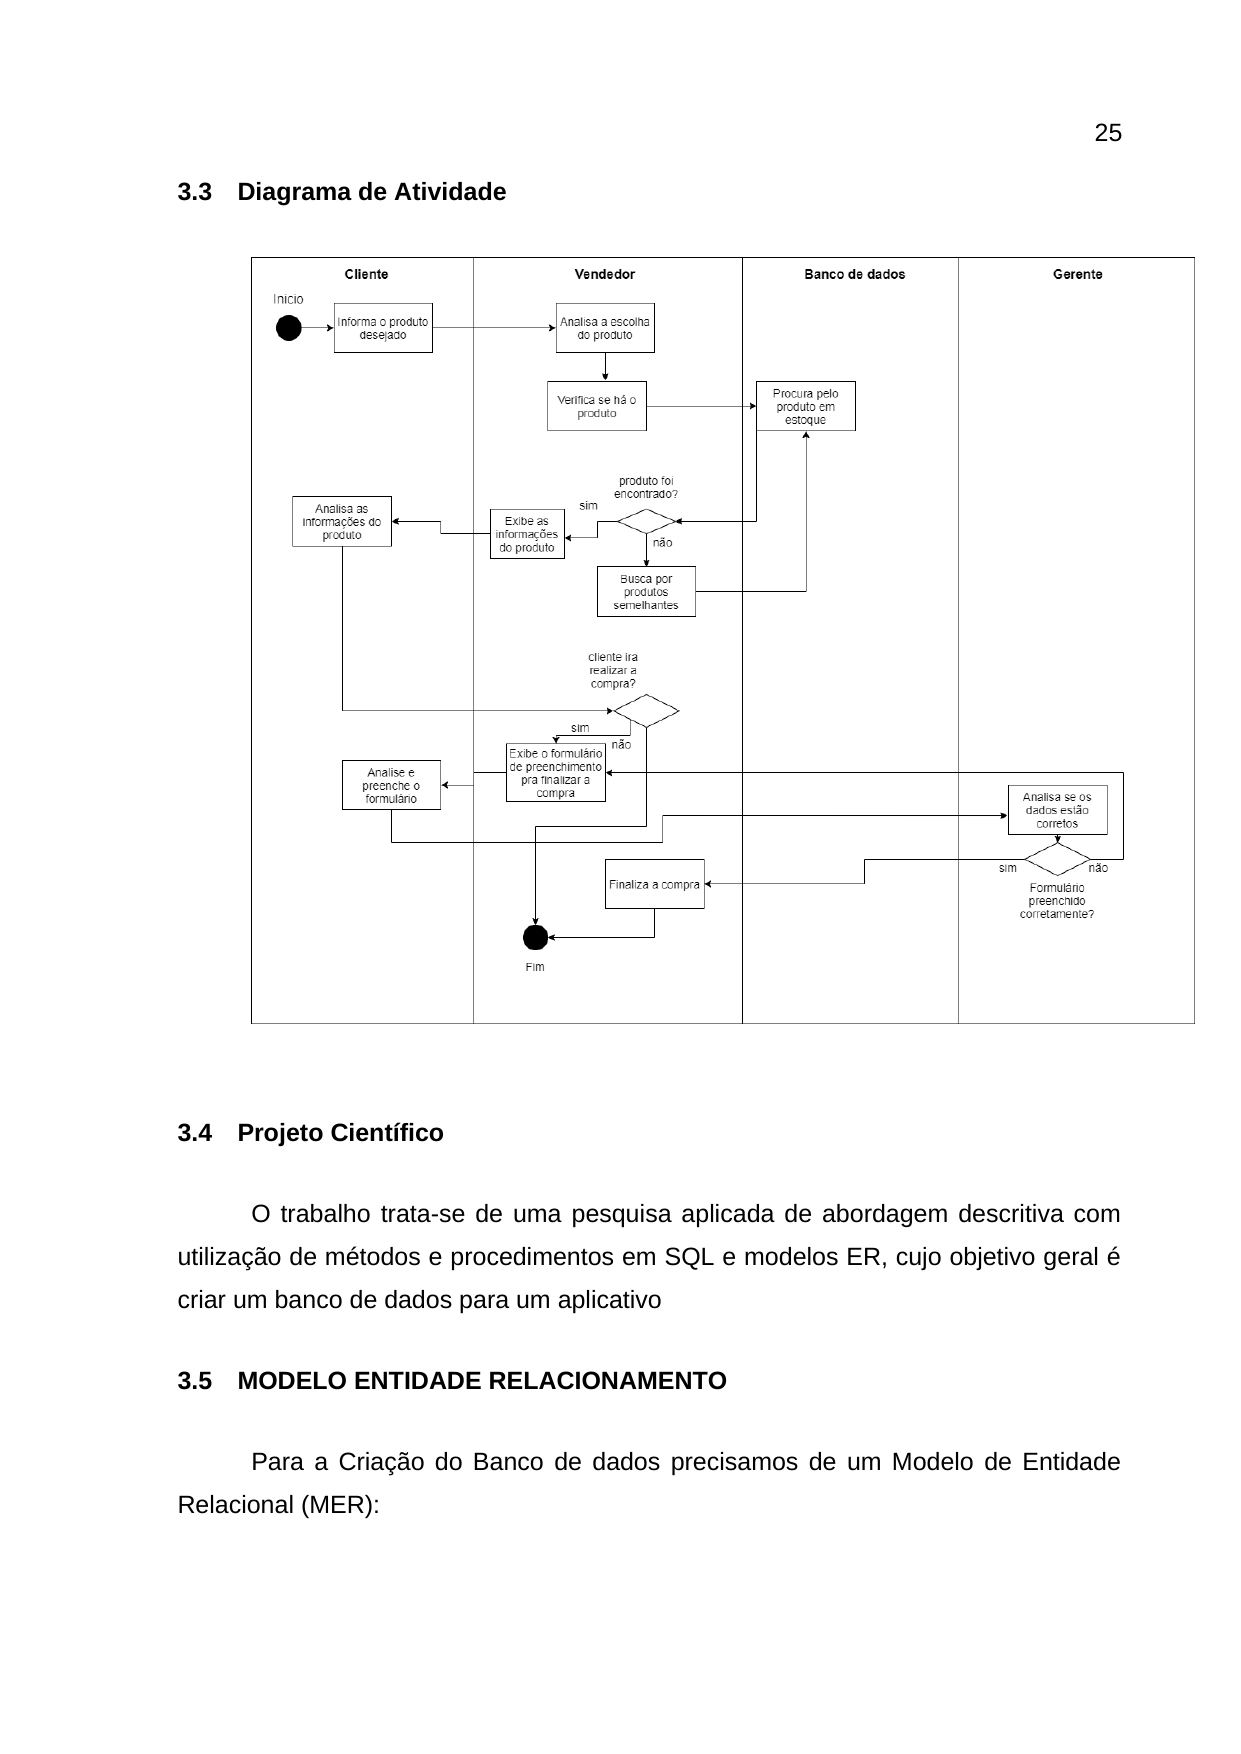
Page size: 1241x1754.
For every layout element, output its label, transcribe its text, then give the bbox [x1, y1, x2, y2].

text Para a Criação do Banco de dados precisamos de um Modelo de Entidade Relacional (MER): [177, 1447, 1122, 1518]
picture [251, 257, 1195, 1024]
subtitle MODELO ENTIDADE RELACIONAMENTO [177, 1366, 1122, 1395]
subtitle Projeto Científico [177, 1118, 1122, 1147]
text O trabalho trata-se de uma pesquisa aplicada de abordagem descritiva com utilização de métodos e procedimentos em SQL e modelos ER, cujo objetivo geral é criar um banco de dados para um aplicativo [177, 1199, 1122, 1314]
subtitle Diagrama de Atividade [177, 177, 1122, 206]
